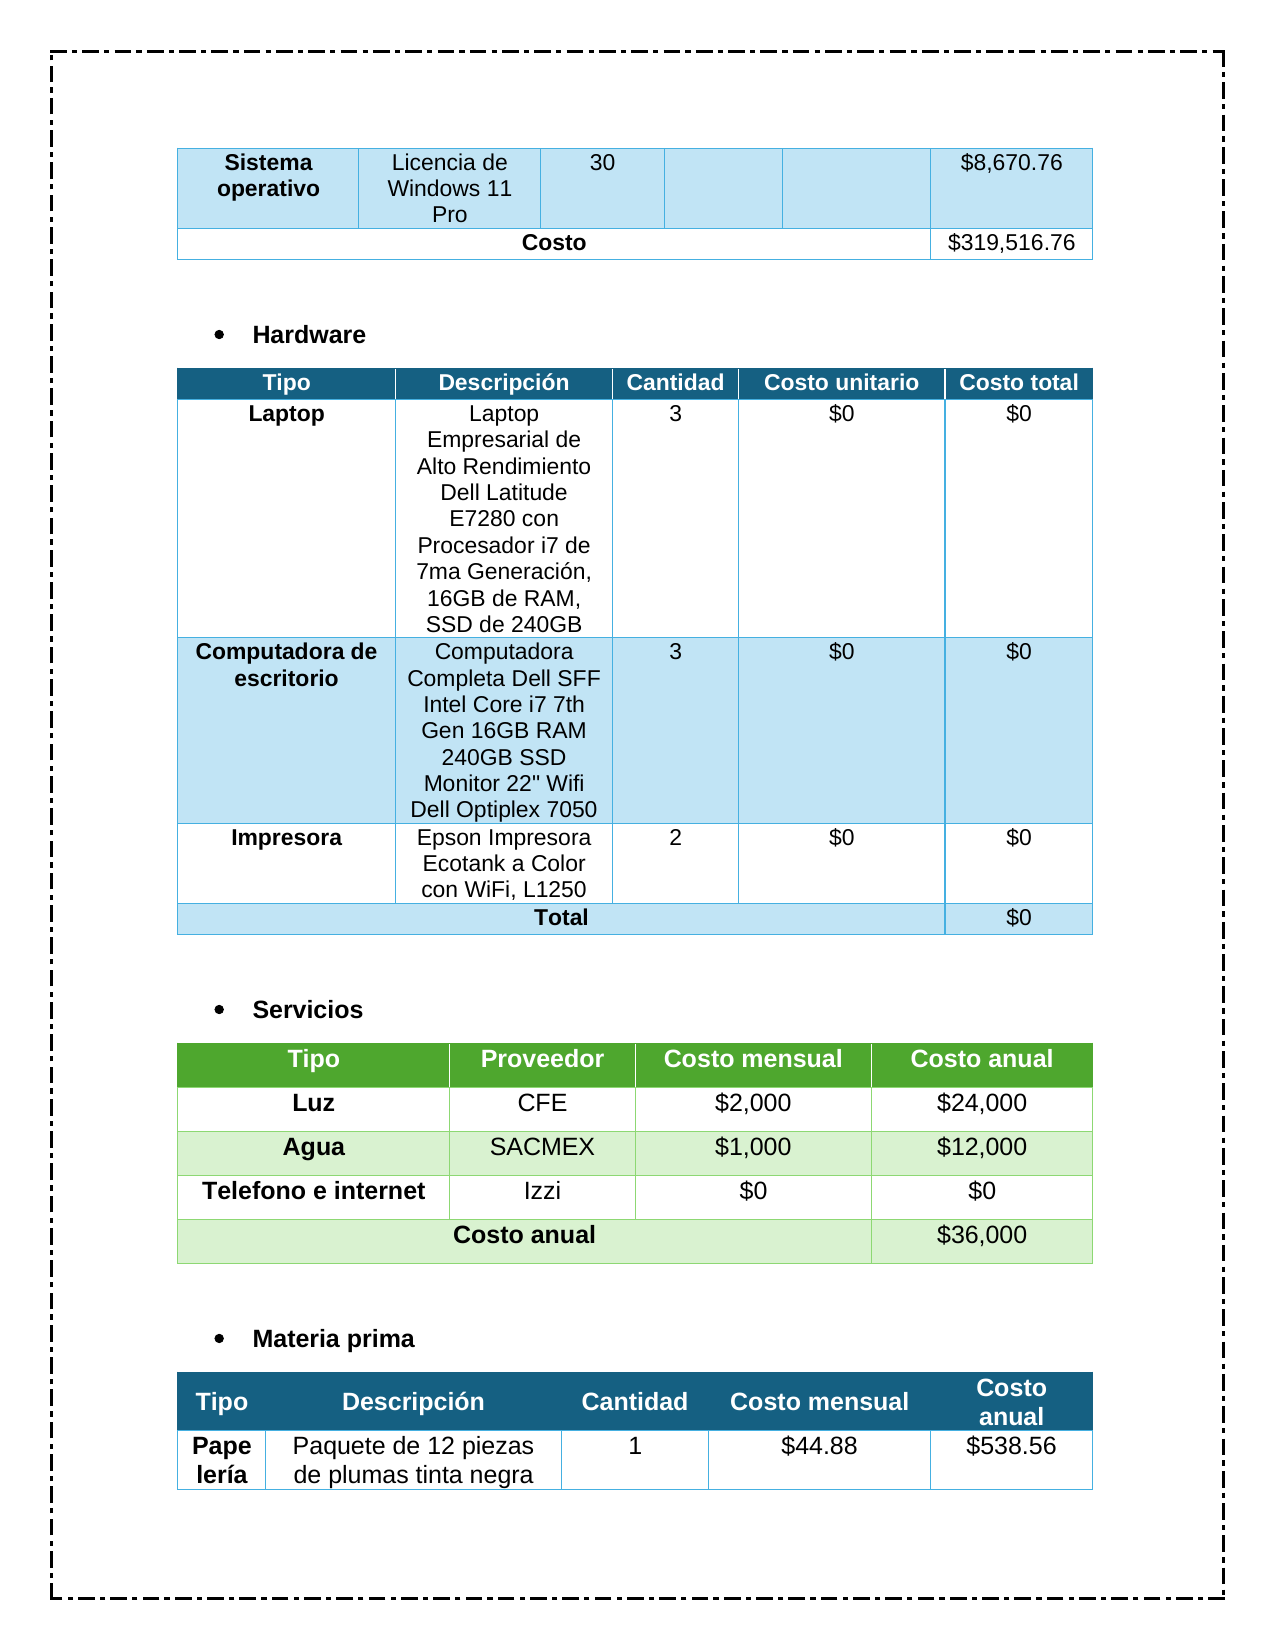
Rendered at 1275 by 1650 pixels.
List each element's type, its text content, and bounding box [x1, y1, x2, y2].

list Servicios [215, 995, 1098, 1024]
table_cell $0 [872, 1176, 1092, 1219]
table_cell 1 [562, 1431, 708, 1489]
table_cell Laptop [178, 400, 395, 637]
table_cell Total [178, 904, 944, 934]
table_cell $1,000 [636, 1132, 871, 1175]
table_cell Impresora [178, 824, 395, 903]
table_header Cantidad [613, 369, 738, 399]
table_cell $538.56 [931, 1431, 1092, 1489]
table_header Descripción [266, 1373, 561, 1430]
table_cell 2 [613, 824, 738, 903]
table_cell Computadora de escritorio [178, 638, 395, 823]
table_cell $0 [636, 1176, 871, 1219]
table_cell $44.88 [709, 1431, 930, 1489]
table_header Tipo [178, 1044, 449, 1087]
table_cell $0 [739, 400, 944, 637]
table_cell 3 [613, 400, 738, 637]
table_cell Luz [178, 1088, 449, 1131]
table_cell Paquete de 12 piezas de plumas tinta negra [266, 1431, 561, 1489]
table_cell Laptop Empresarial de Alto Rendimiento Dell Latitude E7280 con Procesador i7 de 7ma Generación, 16GB de RAM, SSD de 240GB [396, 400, 612, 637]
table_cell $0 [946, 400, 1092, 637]
table_cell Sistema operativo [178, 149, 358, 228]
list Hardware [215, 320, 1098, 349]
table_header Costo anual [931, 1373, 1092, 1430]
table_cell CFE [450, 1088, 635, 1131]
table_cell Epson Impresora Ecotank a Color con WiFi, L1250 [396, 824, 612, 903]
table_cell Costo [178, 229, 930, 259]
table_cell $0 [946, 904, 1092, 934]
table_cell [783, 149, 930, 228]
table_header Descripción [396, 369, 612, 399]
table_cell Telefono e internet [178, 1176, 449, 1219]
table_cell $8,670.76 [931, 149, 1092, 228]
table_header Cantidad [562, 1373, 708, 1430]
table_cell $24,000 [872, 1088, 1092, 1131]
list Materia prima [215, 1324, 1098, 1353]
table_cell $36,000 [872, 1220, 1092, 1263]
table_header Costo mensual [709, 1373, 930, 1430]
table_cell $2,000 [636, 1088, 871, 1131]
table_cell $0 [946, 824, 1092, 903]
table_cell $0 [946, 638, 1092, 823]
table_cell Izzi [450, 1176, 635, 1219]
table_header Proveedor [450, 1044, 635, 1087]
table_cell Computadora Completa Dell SFF Intel Core i7 7th Gen 16GB RAM 240GB SSD Monitor 22" Wifi Dell Optiplex 7050 [396, 638, 612, 823]
table_cell 30 [541, 149, 664, 228]
table_header Costo anual [872, 1044, 1092, 1087]
table_header Tipo [178, 1373, 265, 1430]
table_cell 3 [613, 638, 738, 823]
table_header Tipo [178, 369, 395, 399]
table_cell $319,516.76 [931, 229, 1092, 259]
table_cell SACMEX [450, 1132, 635, 1175]
table_cell Agua [178, 1132, 449, 1175]
table_header Costo unitario [739, 369, 944, 399]
table_cell [665, 149, 782, 228]
table_header Costo total [946, 369, 1092, 399]
table_cell $0 [739, 824, 944, 903]
table_cell $0 [739, 638, 944, 823]
table_cell Costo anual [178, 1220, 871, 1263]
table_cell Licencia de Windows 11 Pro [359, 149, 540, 228]
table_header Costo mensual [636, 1044, 871, 1087]
table_cell $12,000 [872, 1132, 1092, 1175]
table_cell Papelería [178, 1431, 265, 1489]
